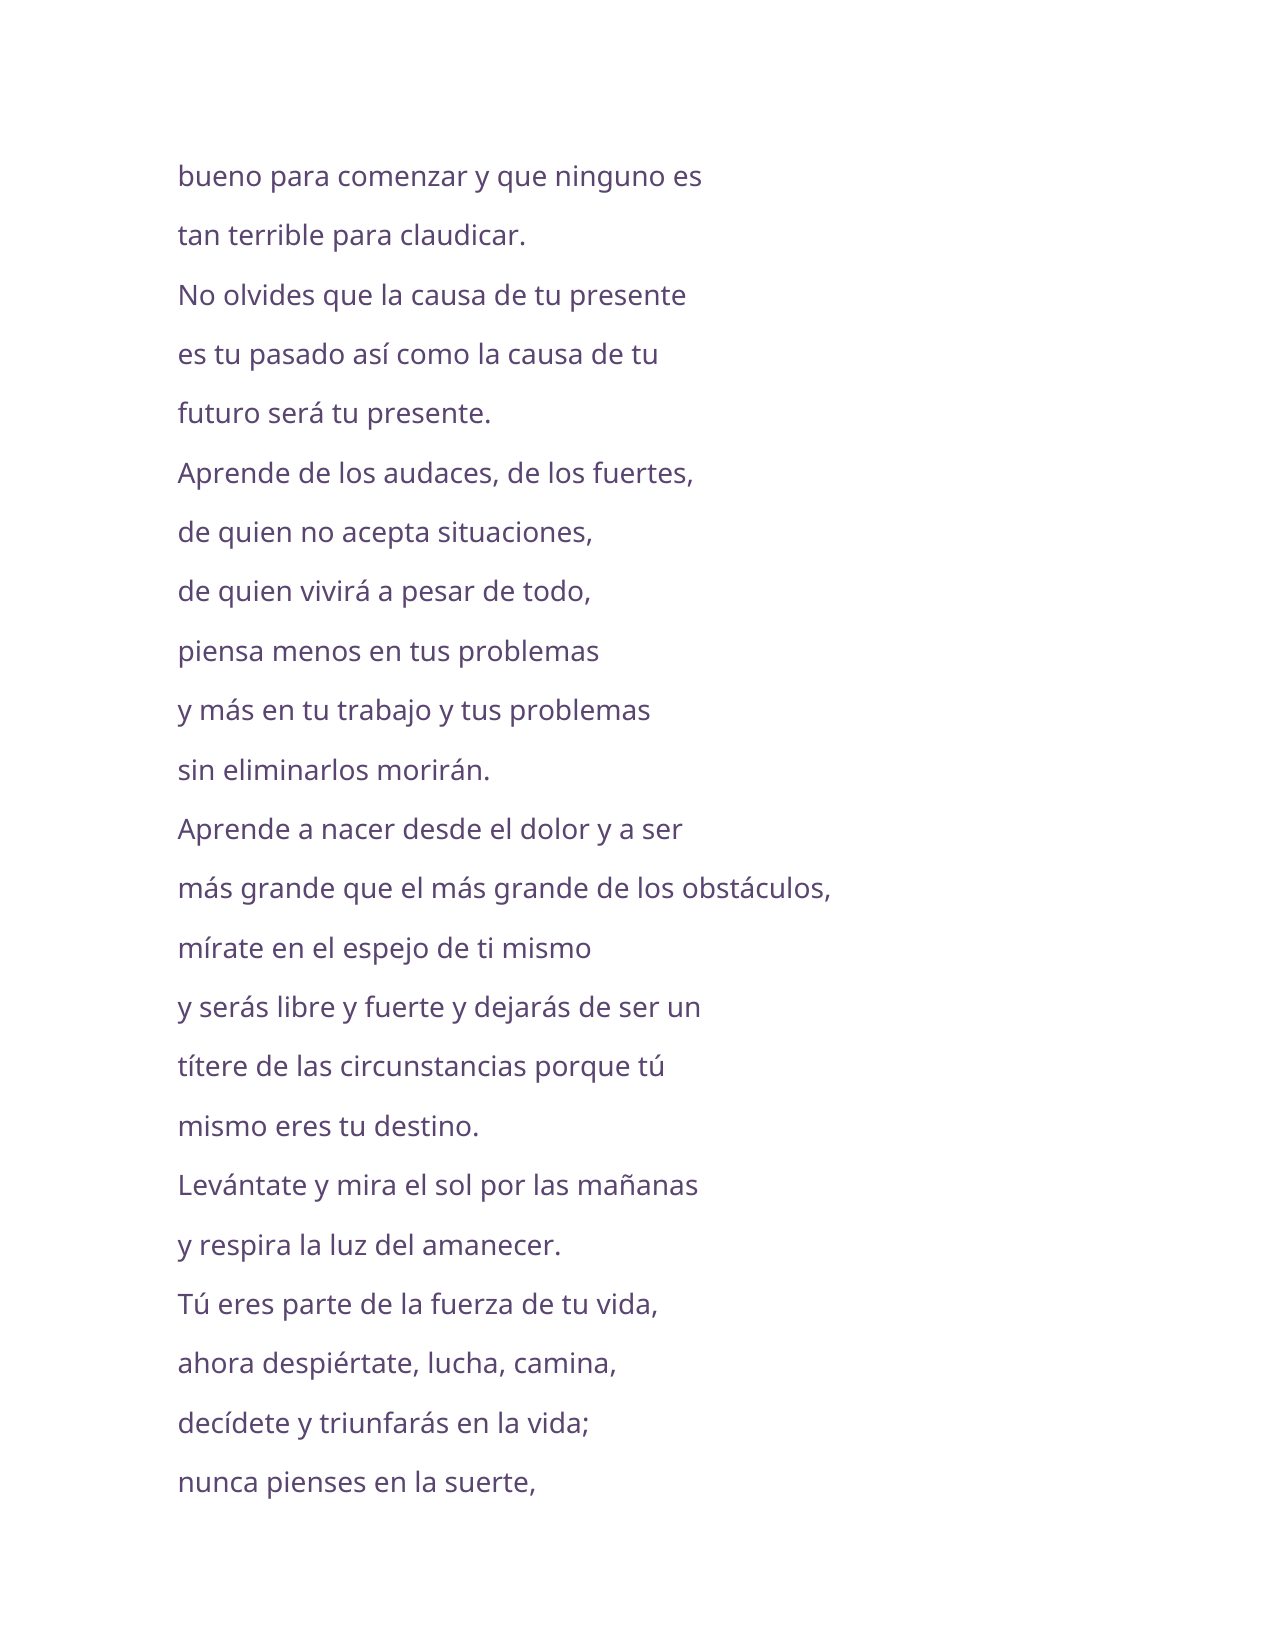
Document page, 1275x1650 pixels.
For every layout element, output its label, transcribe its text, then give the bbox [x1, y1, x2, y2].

text y serás libre y fuerte y dejarás de ser un [177, 979, 1098, 1026]
text es tu pasado así como la causa de tu [177, 326, 1098, 373]
text bueno para comenzar y que ninguno es [177, 148, 1098, 194]
text Aprende de los audaces, de los fuertes, [177, 444, 1098, 491]
text sin eliminarlos morirán. [177, 741, 1098, 788]
text Tú eres parte de la fuerza de tu vida, [177, 1276, 1098, 1323]
text más grande que el más grande de los obstáculos, [177, 860, 1098, 907]
text de quien vivirá a pesar de todo, [177, 563, 1098, 610]
text y más en tu trabajo y tus problemas [177, 682, 1098, 729]
text Aprende a nacer desde el dolor y a ser [177, 801, 1098, 848]
text tan terrible para claudicar. [177, 207, 1098, 254]
text piensa menos en tus problemas [177, 623, 1098, 669]
text ahora despiértate, lucha, camina, [177, 1335, 1098, 1382]
text No olvides que la causa de tu presente [177, 266, 1098, 313]
text nunca pienses en la suerte, [177, 1454, 1098, 1501]
text títere de las circunstancias porque tú [177, 1038, 1098, 1085]
text futuro será tu presente. [177, 385, 1098, 432]
text mismo eres tu destino. [177, 1098, 1098, 1144]
text decídete y triunfarás en la vida; [177, 1394, 1098, 1441]
text de quien no acepta situaciones, [177, 504, 1098, 551]
text y respira la luz del amanecer. [177, 1216, 1098, 1263]
text mírate en el espejo de ti mismo [177, 919, 1098, 966]
text Levántate y mira el sol por las mañanas [177, 1157, 1098, 1204]
